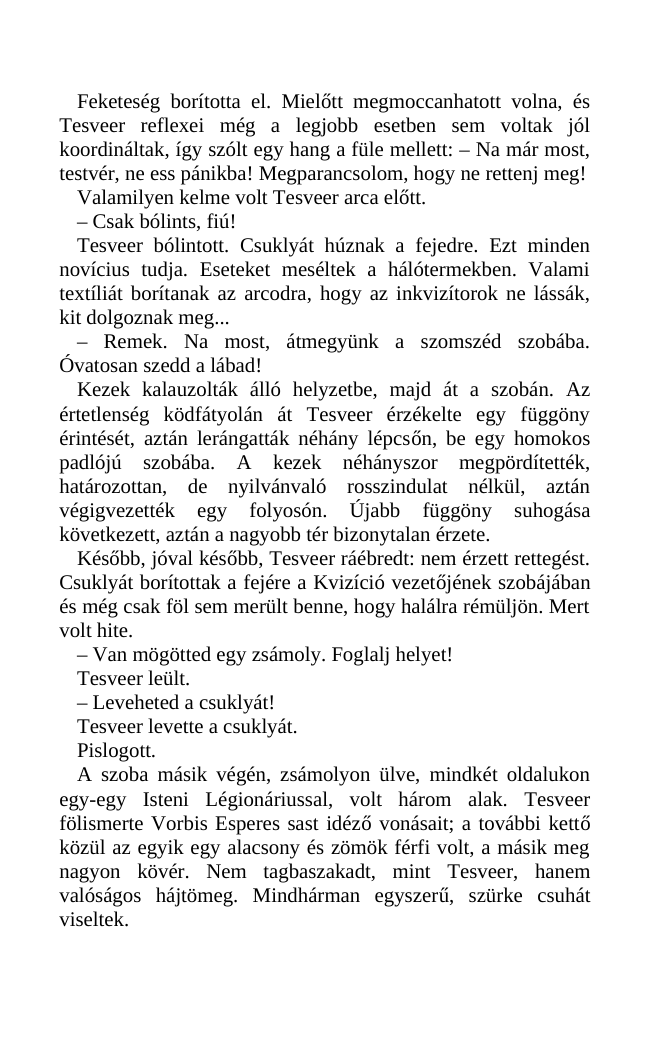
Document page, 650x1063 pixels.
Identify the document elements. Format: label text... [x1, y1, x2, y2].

text Valamilyen kelme volt Tesveer arca előtt. [59, 185, 591, 209]
text Tesveer levette a csuklyát. [59, 714, 591, 738]
text Később, jóval később, Tesveer ráébredt: nem érzett rettegést. Csuklyát borítottak a fejére a Kvizíció vezetőjének szobájában és még csak föl sem merült benne, hogy halálra rémüljön. Mert volt hite. [59, 546, 591, 642]
text A szoba másik végén, zsámolyon ülve, mindkét oldalukon egy-egy Isteni Légionáriussal, volt három alak. Tesveer fölismerte Vorbis Esperes sast idéző vonásait; a további kettő közül az egyik egy alacsony és zömök férfi volt, a másik meg nagyon kövér. Nem tagbaszakadt, mint Tesveer, hanem valóságos hájtömeg. Mindhárman egyszerű, szürke csuhát viseltek. [59, 762, 591, 931]
text Feketeség borította el. Mielőtt megmoccanhatott volna, és Tesveer reflexei még a legjobb esetben sem voltak jól koordináltak, így szólt egy hang a füle mellett: – Na már most, testvér, ne ess pánikba! Megparancsolom, hogy ne rettenj meg! [59, 89, 591, 185]
text – Leveheted a csuklyát! [59, 690, 591, 714]
text – Csak bólints, fiú! [59, 209, 591, 233]
text – Van mögötted egy zsámoly. Foglalj helyet! [59, 642, 591, 666]
text – Remek. Na most, átmegyünk a szomszéd szobába. Óvatosan szedd a lábad! [59, 329, 591, 377]
text Tesveer bólintott. Csuklyát húznak a fejedre. Ezt minden novícius tudja. Eseteket meséltek a hálótermekben. Valami textíliát borítanak az arcodra, hogy az inkvizítorok ne lássák, kit dolgoznak meg... [59, 233, 591, 329]
text Kezek kalauzolták álló helyzetbe, majd át a szobán. Az értetlenség ködfátyolán át Tesveer érzékelte egy függöny érintését, aztán lerángatták néhány lépcsőn, be egy homokos padlójú szobába. A kezek néhányszor megpördítették, határozottan, de nyilvánvaló rosszindulat nélkül, aztán végigvezették egy folyosón. Újabb függöny suhogása következett, aztán a nagyobb tér bizonytalan érzete. [59, 377, 591, 546]
text Pislogott. [59, 738, 591, 762]
text Tesveer leült. [59, 666, 591, 690]
